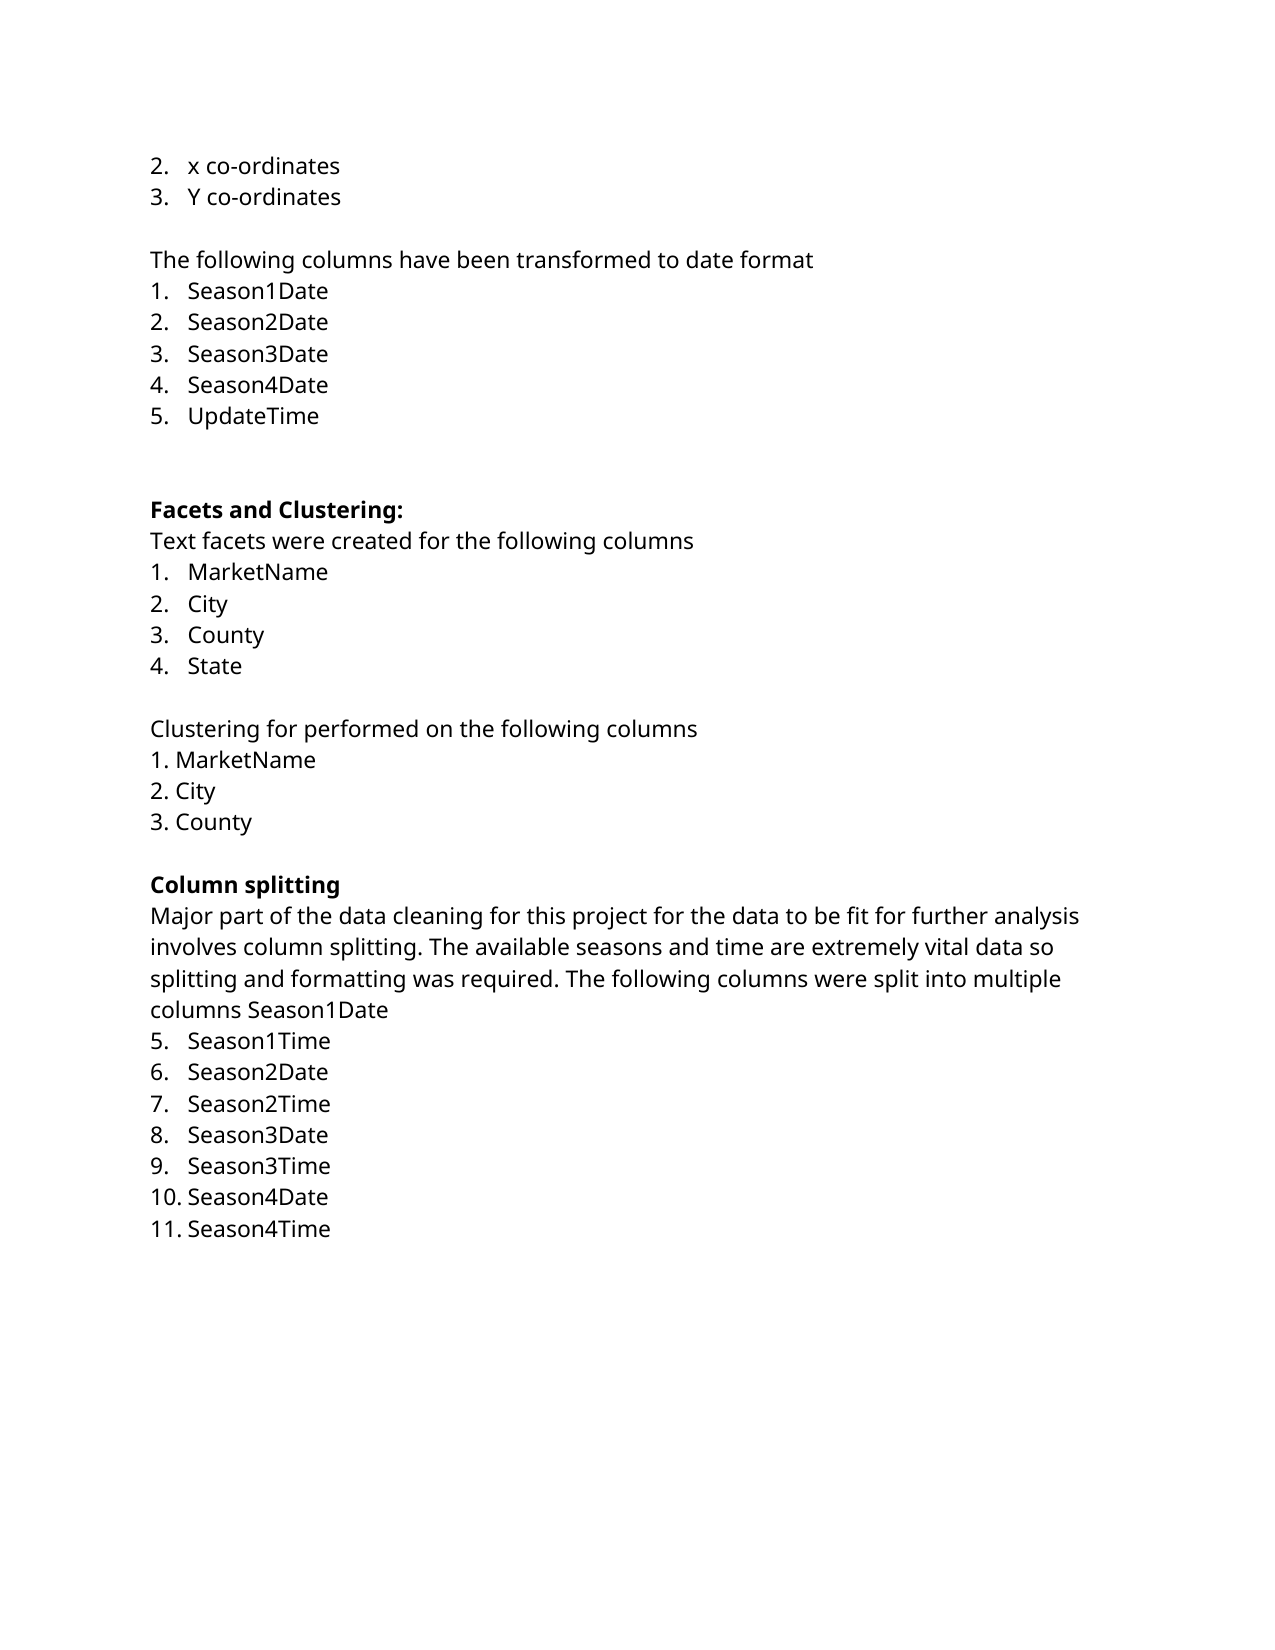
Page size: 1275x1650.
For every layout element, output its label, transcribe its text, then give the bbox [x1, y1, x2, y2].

list Season2Date [150, 1056, 1125, 1087]
text 3. County [150, 806, 1125, 837]
list City [150, 587, 1125, 619]
list Season3Date [150, 1119, 1125, 1150]
list Season3Time [150, 1150, 1125, 1181]
list Season1Time [150, 1025, 1125, 1056]
list County [150, 619, 1125, 650]
text Facets and Clustering: [150, 494, 1125, 525]
text 2. City [150, 775, 1125, 806]
list State [150, 650, 1125, 681]
list Season4Date [150, 369, 1125, 400]
text Column splitting [150, 869, 1125, 900]
list Season2Time [150, 1087, 1125, 1119]
list Season1Date [150, 275, 1125, 306]
list MarketName [150, 556, 1125, 587]
list Season3Date [150, 337, 1125, 369]
list Season4Date [150, 1181, 1125, 1212]
text Text facets were created for the following columns [150, 525, 1125, 556]
list Season4Time [150, 1212, 1125, 1244]
text The following columns have been transformed to date format [150, 244, 1125, 275]
list Season2Date [150, 306, 1125, 337]
text 1. MarketName [150, 744, 1125, 775]
list Y co-ordinates [150, 181, 1125, 212]
list UpdateTime [150, 400, 1125, 431]
text Major part of the data cleaning for this project for the data to be fit for further analysis involves column splitting. The available seasons and time are extremely vital data so splitting and formatting was required. The following columns were split into multiple columns Season1Date [150, 900, 1125, 1025]
text Clustering for performed on the following columns [150, 712, 1125, 744]
list x co-ordinates [150, 150, 1125, 181]
